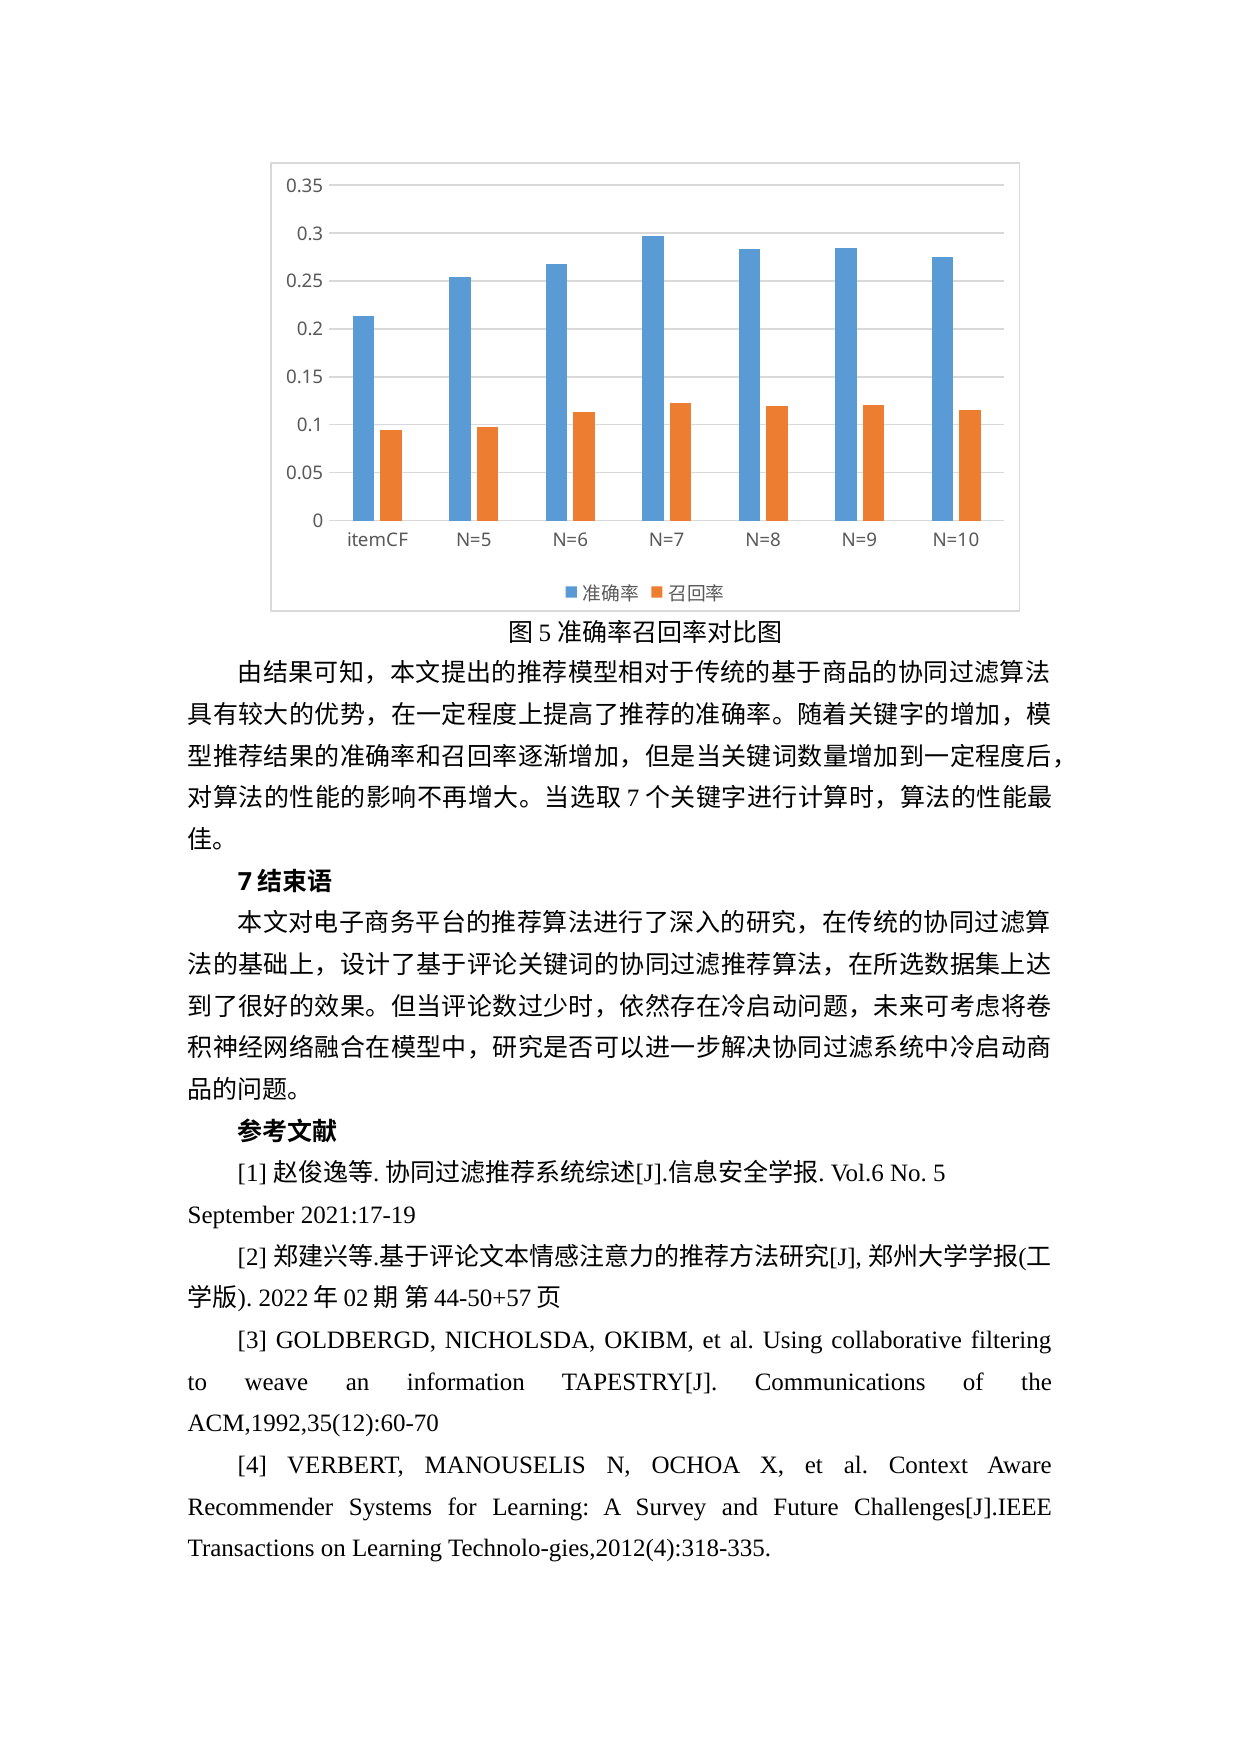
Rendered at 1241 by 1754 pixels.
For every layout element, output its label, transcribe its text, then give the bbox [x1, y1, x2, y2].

text [2] 郑建兴等.基于评论文本情感注意力的推荐方法研究[J], 郑州大学学报(工学版). 2022年02期 第44-50+57页 [187, 1232, 1053, 1315]
text 参考文献 [187, 1107, 1053, 1148]
text [4] VERBERT, MANOUSELIS N, OCHOA X, et al. Context Aware Recommender Systems for Learning: A Survey and Future Challenges[J].IEEE Transactions on Learning Technolo-gies,2012(4):318-335. [187, 1440, 1053, 1565]
text [1] 赵俊逸等. 协同过滤推荐系统综述[J].信息安全学报. Vol.6 No. 5 September 2021:17-19 [187, 1148, 1053, 1232]
text 由结果可知，本文提出的推荐模型相对于传统的基于商品的协同过滤算法具有较大的优势，在一定程度上提高了推荐的准确率。随着关键字的增加，模型推荐结果的准确率和召回率逐渐增加，但是当关键词数量增加到一定程度后，对算法的性能的影响不再增大。当选取7个关键字进行计算时，算法的性能最佳。 [187, 648, 1053, 857]
text 7结束语 [187, 857, 1053, 898]
text 本文对电子商务平台的推荐算法进行了深入的研究，在传统的协同过滤算法的基础上，设计了基于评论关键词的协同过滤推荐算法，在所选数据集上达到了很好的效果。但当评论数过少时，依然存在冷启动问题，未来可考虑将卷积神经网络融合在模型中，研究是否可以进一步解决协同过滤系统中冷启动商品的问题。 [187, 898, 1053, 1107]
text 图5 准确率召回率对比图 [187, 612, 1053, 648]
text [3] GOLDBERGD, NICHOLSDA, OKIBM, et al. Using collaborative filtering to weave an information TAPESTRY[J]. Communications of the ACM,1992,35(12):60-70 [187, 1315, 1053, 1440]
